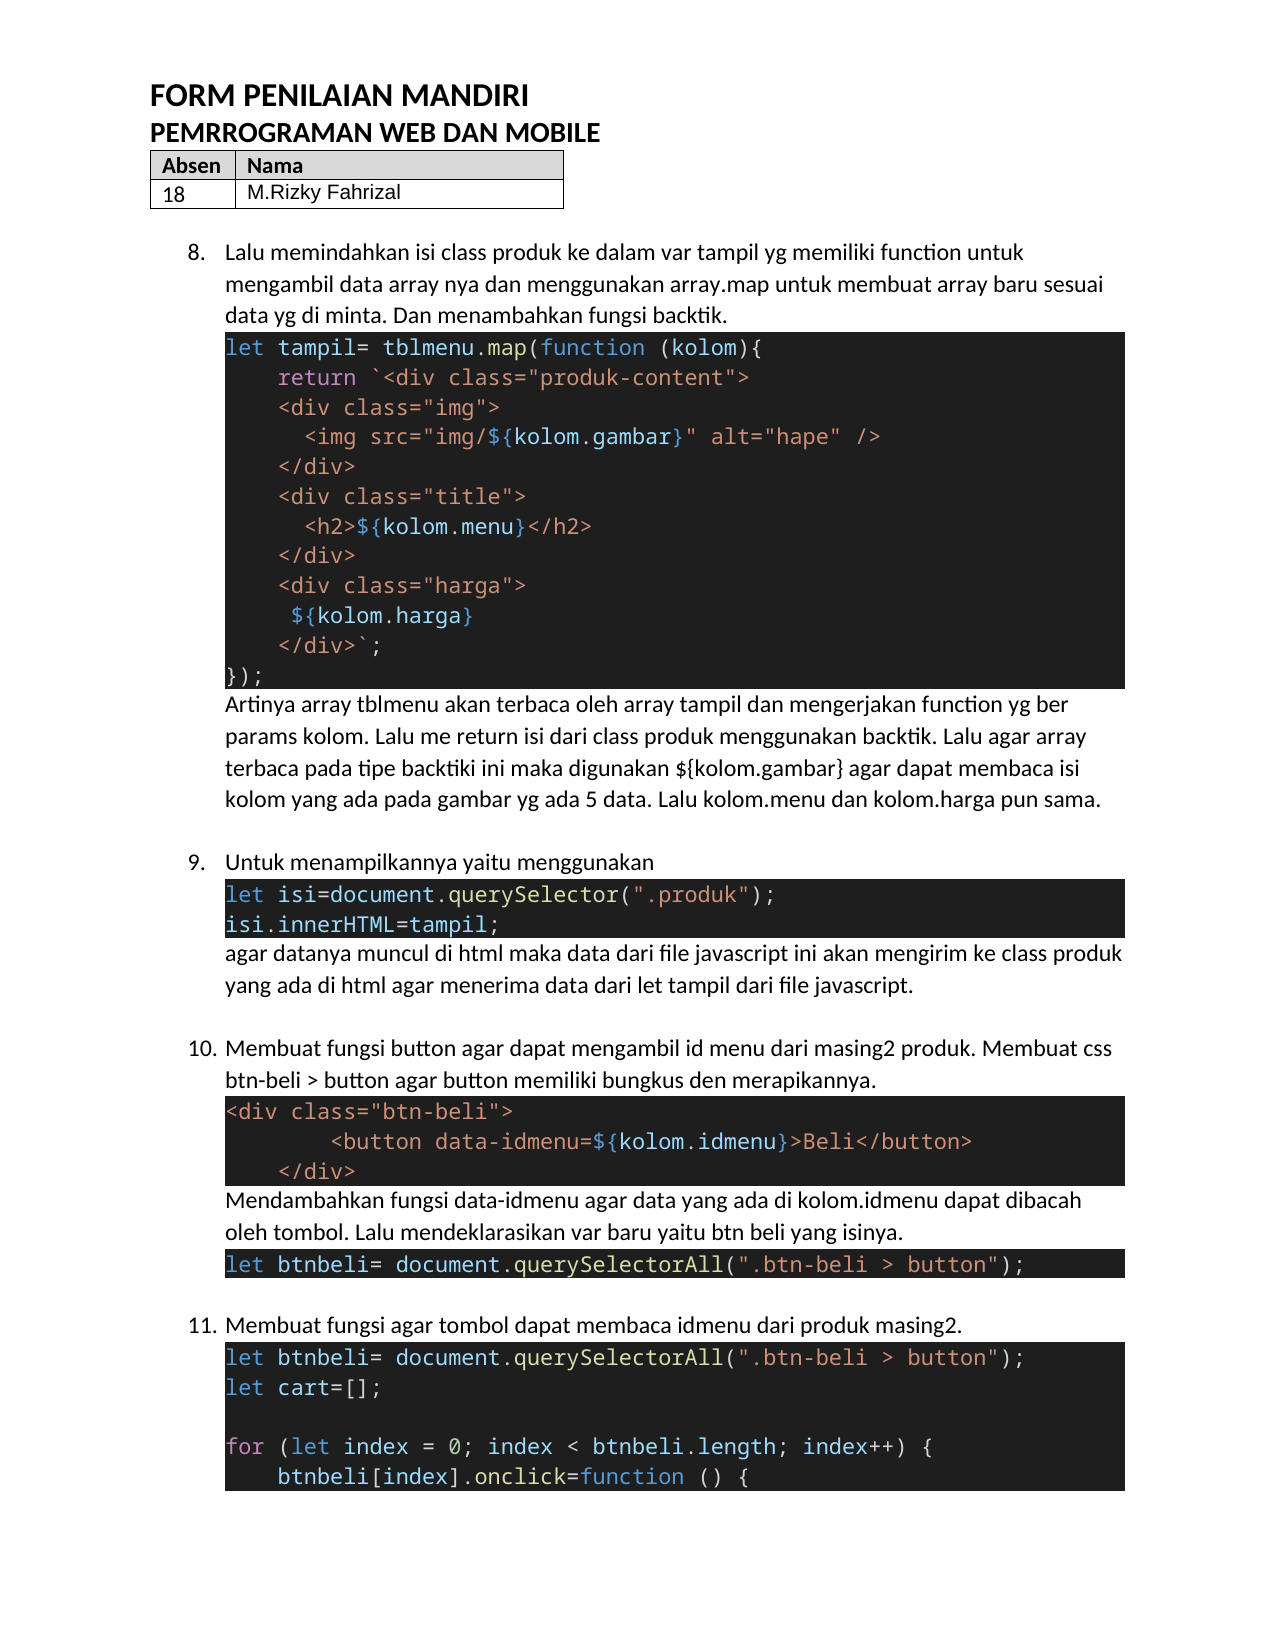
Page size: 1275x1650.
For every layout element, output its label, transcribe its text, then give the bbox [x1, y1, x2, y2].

list </div> [225, 451, 1125, 481]
list </div>`; [225, 630, 1125, 660]
list Membuat fungsi agar tombol dapat membaca idmenu dari produk masing2. [187, 1310, 1125, 1339]
list <button data-idmenu=${kolom.idmenu}>Beli</button> [225, 1126, 1125, 1156]
list <img src="img/${kolom.gambar}" alt="hape" /> [225, 421, 1125, 451]
list isi.innerHTML=tampil; [225, 909, 1125, 938]
list Artinya array tblmenu akan terbaca oleh array tampil dan mengerjakan function yg ber params kolom. Lalu me return isi dari class produk menggunakan backtik. Lalu agar array terbaca pada tipe backtiki ini maka digunakan ${kolom.gambar} agar dapat membaca isi kolom yang ada pada gambar yg ada 5 data. Lalu kolom.menu dan kolom.harga pun sama. [225, 689, 1125, 813]
list let tampil= tblmenu.map(function (kolom){ [225, 332, 1125, 362]
list btnbeli[index].onclick=function () { [225, 1461, 1125, 1491]
list <div class="img"> [225, 392, 1125, 421]
list agar datanya muncul di html maka data dari file javascript ini akan mengirim ke class produk yang ada di html agar menerima data dari let tampil dari file javascript. [225, 938, 1125, 999]
list ${kolom.harga} [225, 600, 1125, 630]
list <h2>${kolom.menu}</h2> [225, 511, 1125, 541]
list Lalu memindahkan isi class produk ke dalam var tampil yg memiliki function untuk mengambil data array nya dan menggunakan array.map untuk membuat array baru sesuai data yg di minta. Dan menambahkan fungsi backtik. [187, 237, 1125, 330]
list }); [225, 660, 1125, 689]
list for (let index = 0; index < btnbeli.length; index++) { [225, 1431, 1125, 1461]
list Membuat fungsi button agar dapat mengambil id menu dari masing2 produk. Membuat css btn-beli > button agar button memiliki bungkus den merapikannya. [187, 1033, 1125, 1094]
list Untuk menampilkannya yaitu menggunakan [187, 847, 1125, 877]
list <div class="title"> [225, 481, 1125, 511]
list return `<div class="produk-content"> [225, 362, 1125, 392]
list let isi=document.querySelector(".produk"); [225, 879, 1125, 909]
list <div class="btn-beli"> [225, 1096, 1125, 1126]
list Mendambahkan fungsi data-idmenu agar data yang ada di kolom.idmenu dapat dibacah oleh tombol. Lalu mendeklarasikan var baru yaitu btn beli yang isinya. [225, 1186, 1125, 1246]
list let btnbeli= document.querySelectorAll(".btn-beli > button"); [225, 1249, 1125, 1278]
list </div> [225, 1156, 1125, 1186]
list let btnbeli= document.querySelectorAll(".btn-beli > button"); [225, 1342, 1125, 1371]
list let cart=[]; [225, 1371, 1125, 1401]
list <div class="harga"> [225, 570, 1125, 600]
list </div> [225, 541, 1125, 570]
